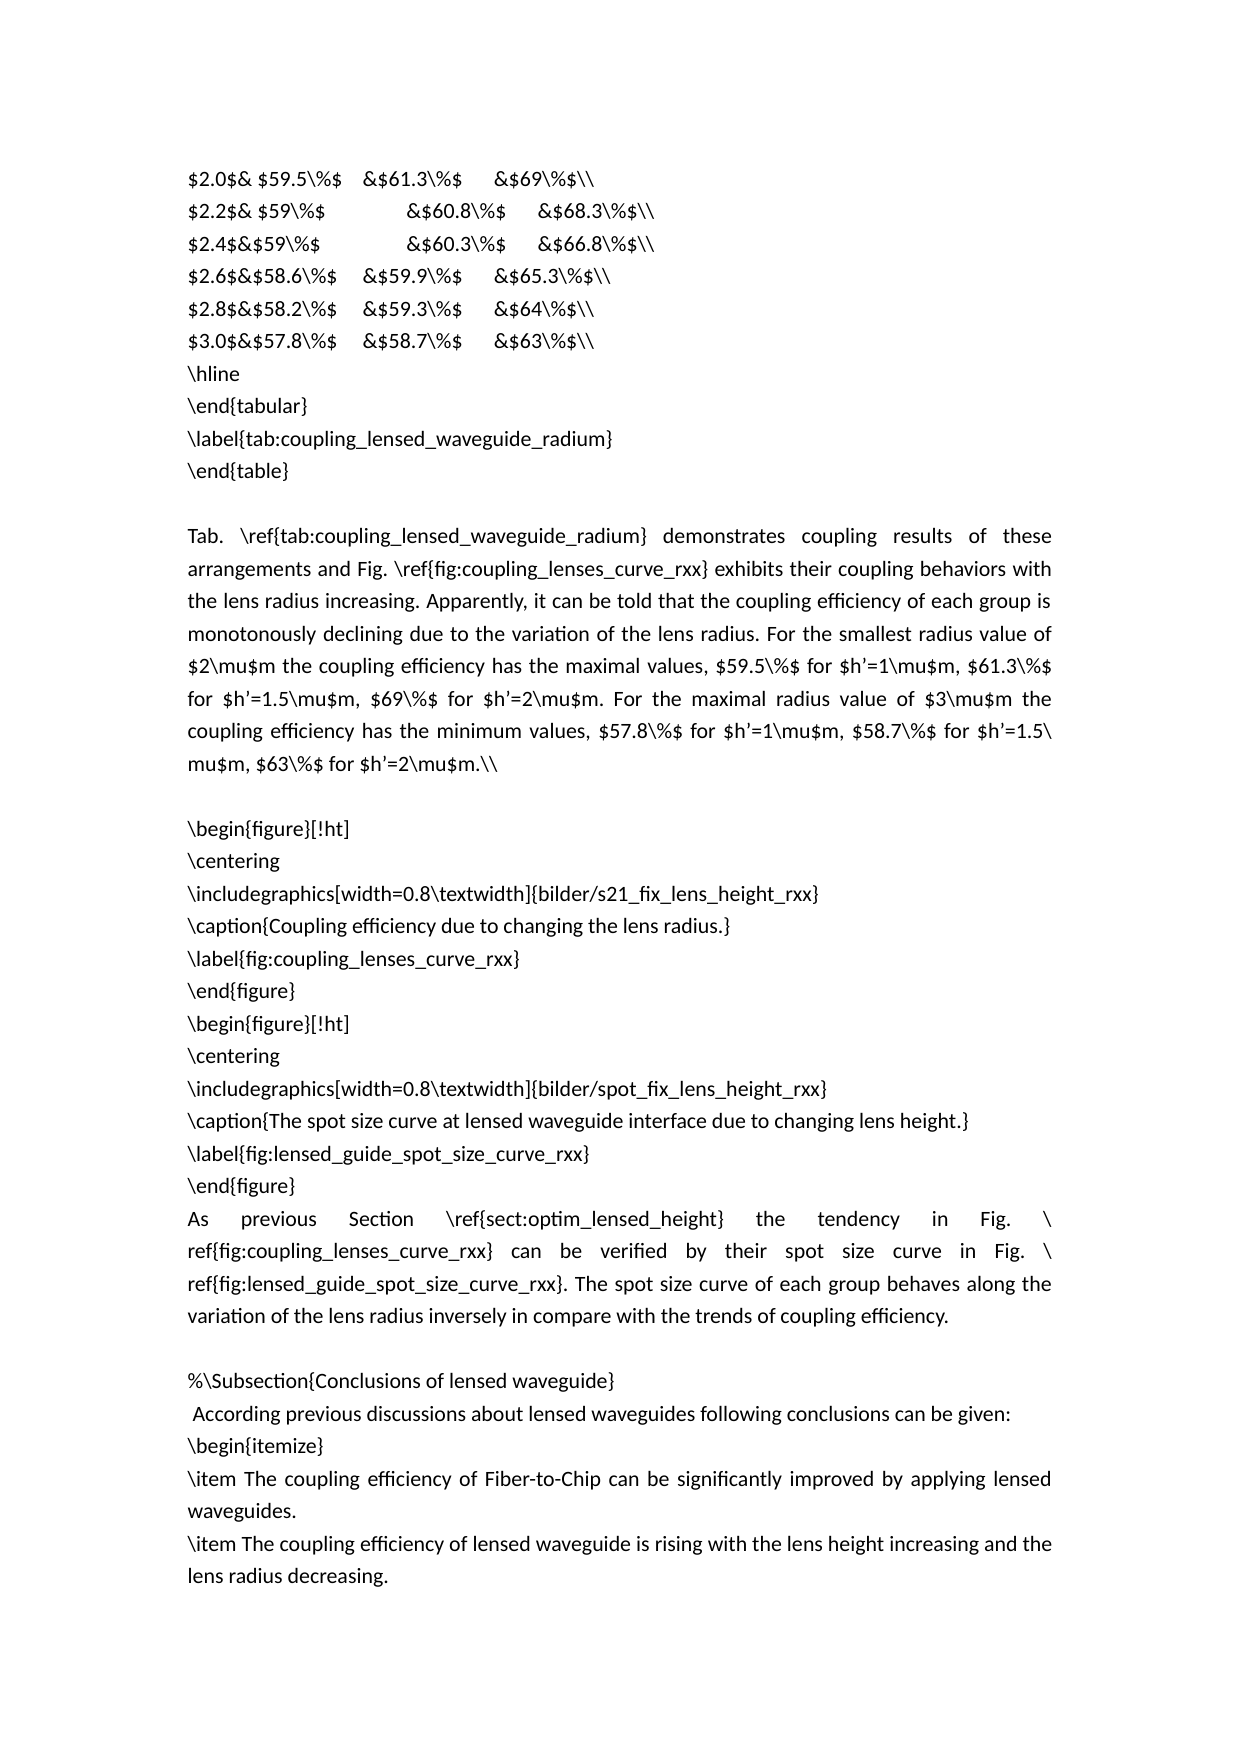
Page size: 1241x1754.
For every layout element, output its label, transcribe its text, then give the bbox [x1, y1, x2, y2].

text $2.8$&$58.2\%$ &$59.3\%$ &$64\%$\\ [187, 292, 1053, 324]
text \end{figure} [187, 974, 1053, 1007]
text \includegraphics[width=0.8\textwidth]{bilder/spot_fix_lens_height_rxx} [187, 1072, 1053, 1104]
text \caption{The spot size curve at lensed waveguide interface due to changing lens height.} [187, 1104, 1053, 1137]
text \item The coupling efficiency of lensed waveguide is rising with the lens height increasing and the lens radius decreasing. [187, 1527, 1053, 1592]
text \begin{itemize} [187, 1429, 1053, 1462]
text \caption{Coupling efficiency due to changing the lens radius.} [187, 909, 1053, 942]
text \label{fig:coupling_lenses_curve_rxx} [187, 942, 1053, 974]
text \label{fig:lensed_guide_spot_size_curve_rxx} [187, 1137, 1053, 1169]
text %\Subsection{Conclusions of lensed waveguide} [187, 1364, 1053, 1397]
text $2.0$& $59.5\%$ &$61.3\%$ &$69\%$\\ [187, 162, 1053, 194]
text \centering [187, 1039, 1053, 1072]
text \end{figure} [187, 1169, 1053, 1202]
text \hline [187, 357, 1053, 389]
text \item The coupling efficiency of Fiber-to-Chip can be significantly improved by applying lensed waveguides. [187, 1462, 1053, 1527]
text \begin{figure}[!ht] [187, 1007, 1053, 1039]
text Tab. \ref{tab:coupling_lensed_waveguide_radium} demonstrates coupling results of these arrangements and Fig. \ref{fig:coupling_lenses_curve_rxx} exhibits their coupling behaviors with the lens radius increasing. Apparently, it can be told that the coupling efficiency of each group is monotonously declining due to the variation of the lens radius. For the smallest radius value of $2\mu$m the coupling efficiency has the maximal values, $59.5\%$ for $h’=1\mu$m, $61.3\%$ for $h’=1.5\mu$m, $69\%$ for $h’=2\mu$m. For the maximal radius value of $3\mu$m the coupling efficiency has the minimum values, $57.8\%$ for $h’=1\mu$m, $58.7\%$ for $h’=1.5\mu$m, $63\%$ for $h’=2\mu$m.\\ [187, 519, 1053, 779]
text $2.4$&$59\%$ &$60.3\%$ &$66.8\%$\\ [187, 227, 1053, 259]
text $2.6$&$58.6\%$ &$59.9\%$ &$65.3\%$\\ [187, 259, 1053, 292]
text $3.0$&$57.8\%$ &$58.7\%$ &$63\%$\\ [187, 324, 1053, 357]
text $2.2$& $59\%$ &$60.8\%$ &$68.3\%$\\ [187, 194, 1053, 227]
text \includegraphics[width=0.8\textwidth]{bilder/s21_fix_lens_height_rxx} [187, 877, 1053, 909]
text \end{tabular} [187, 389, 1053, 422]
text \centering [187, 844, 1053, 877]
text \end{table} [187, 454, 1053, 487]
text \begin{figure}[!ht] [187, 812, 1053, 844]
text \label{tab:coupling_lensed_waveguide_radium} [187, 422, 1053, 454]
text As previous Section \ref{sect:optim_lensed_height} the tendency in Fig. \ref{fig:coupling_lenses_curve_rxx} can be verified by their spot size curve in Fig. \ref{fig:lensed_guide_spot_size_curve_rxx}. The spot size curve of each group behaves along the variation of the lens radius inversely in compare with the trends of coupling efficiency. [187, 1202, 1053, 1332]
text According previous discussions about lensed waveguides following conclusions can be given: [187, 1397, 1053, 1429]
